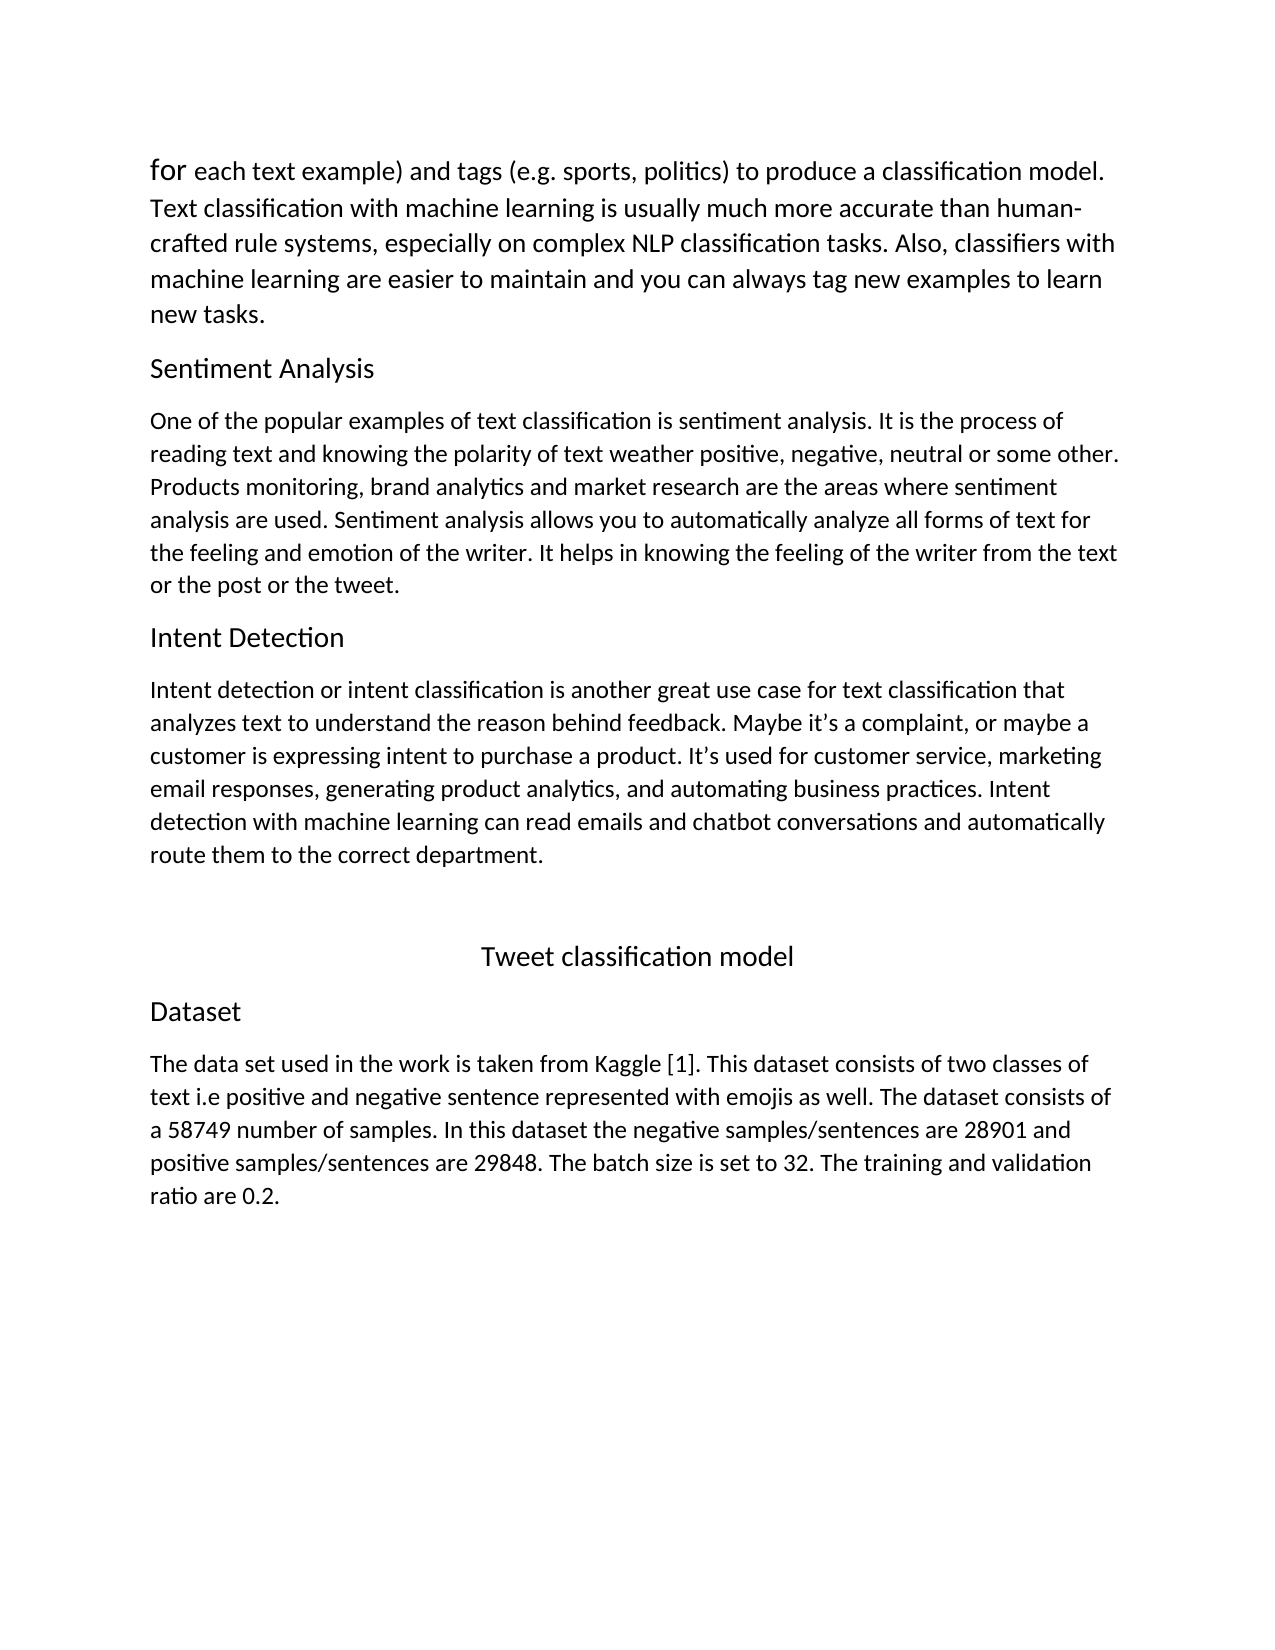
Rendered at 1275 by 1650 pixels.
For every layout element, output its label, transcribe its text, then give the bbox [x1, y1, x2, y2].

text Dataset [150, 993, 1125, 1029]
text Sentiment Analysis [150, 350, 1125, 386]
text Intent Detection [150, 619, 1125, 655]
text Intent detection or intent classification is another great use case for text classification that analyzes text to understand the reason behind feedback. Maybe it’s a complaint, or maybe a customer is expressing intent to purchase a product. It’s used for customer service, marketing email responses, generating product analytics, and automating business practices. Intent detection with machine learning can read emails and chatbot conversations and automatically route them to the correct department. [150, 674, 1125, 869]
text One of the popular examples of text classification is sentiment analysis. It is the process of reading text and knowing the polarity of text weather positive, negative, neutral or some other. Products monitoring, brand analytics and market research are the areas where sentiment analysis are used. Sentiment analysis allows you to automatically analyze all forms of text for the feeling and emotion of the writer. It helps in knowing the feeling of the writer from the text or the post or the tweet. [150, 405, 1125, 600]
text The data set used in the work is taken from Kaggle [1]. This dataset consists of two classes of text i.e positive and negative sentence represented with emojis as well. The dataset consists of a 58749 number of samples. In this dataset the negative samples/sentences are 28901 and positive samples/sentences are 29848. The batch size is set to 32. The training and validation ratio are 0.2. [150, 1048, 1125, 1210]
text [150, 150, 1125, 331]
text Tweet classification model [150, 938, 1125, 974]
